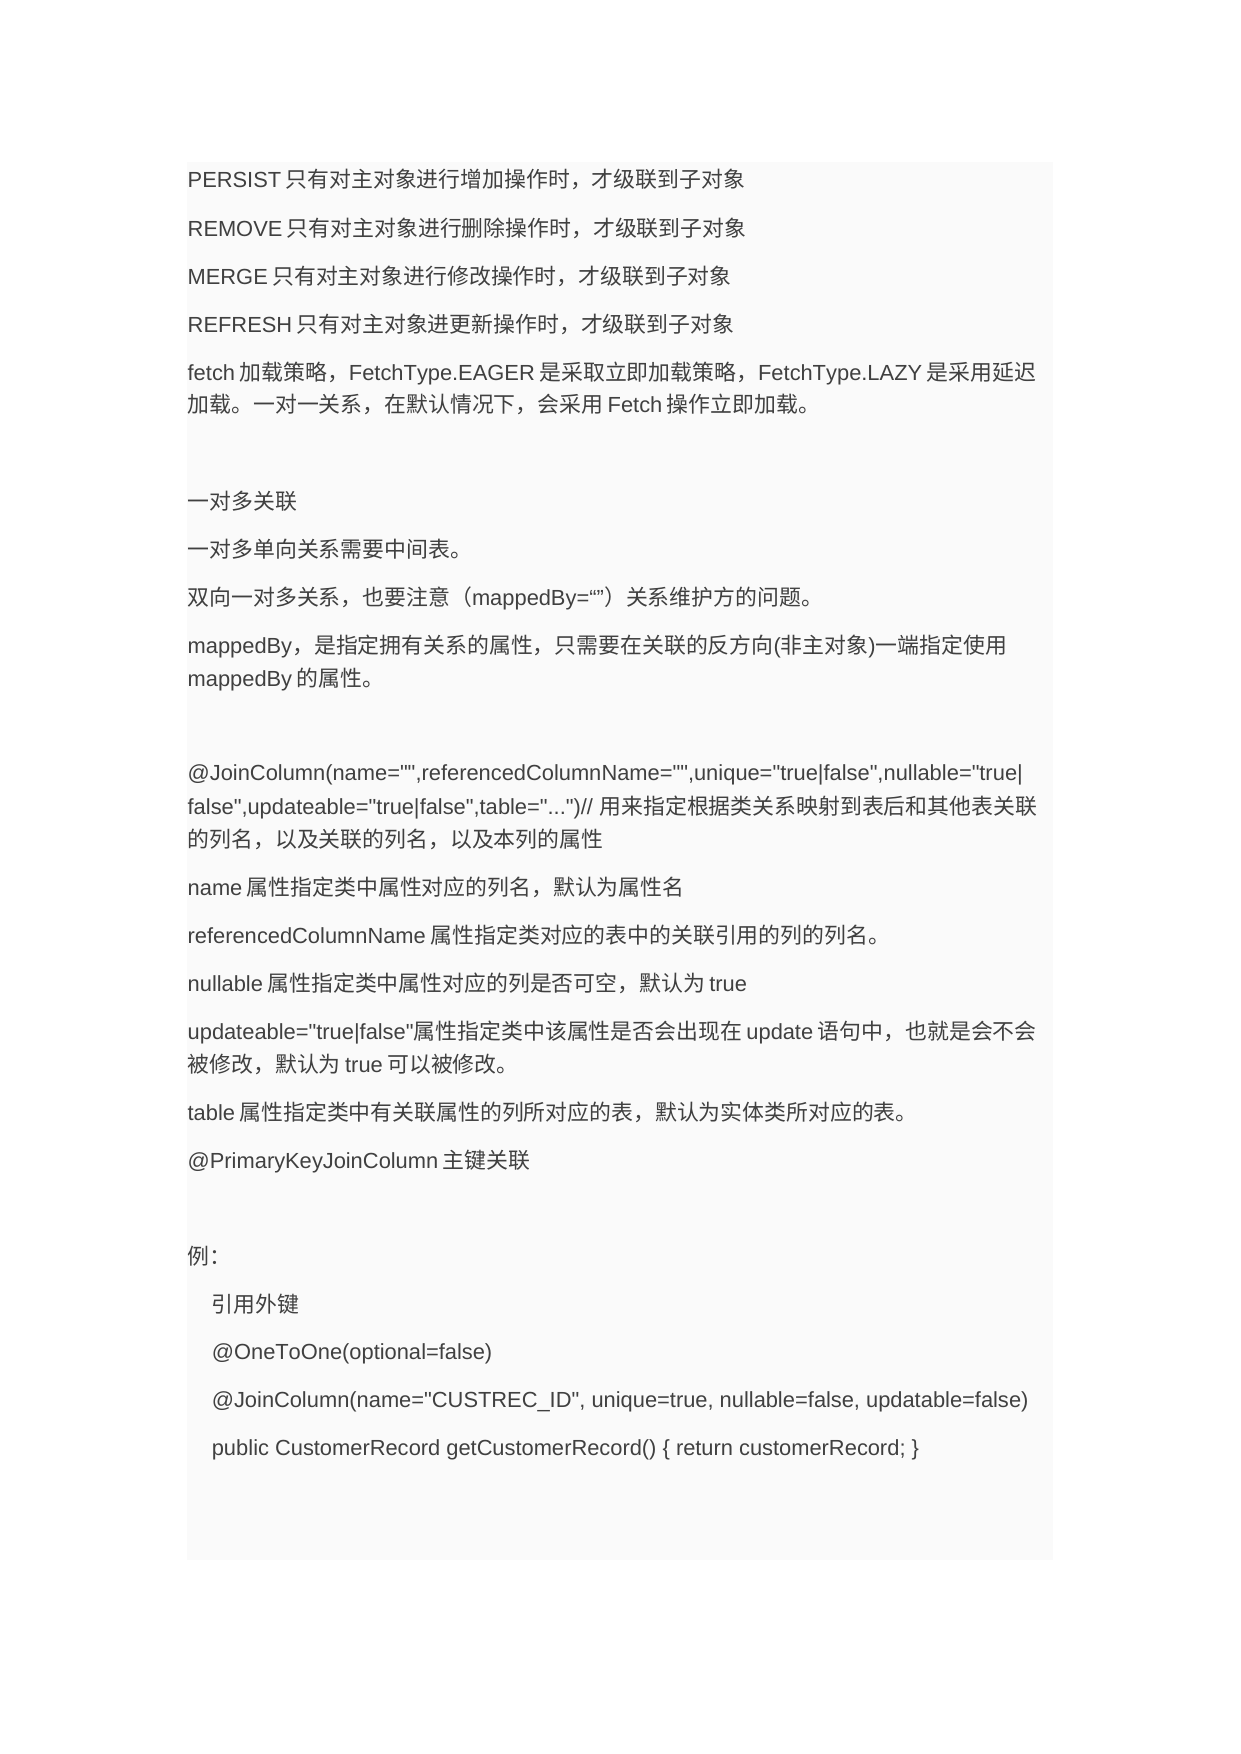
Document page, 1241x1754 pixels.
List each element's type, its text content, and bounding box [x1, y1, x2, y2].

text 例： [187, 1239, 1053, 1271]
text @JoinColumn(name="CUSTREC_ID", unique=true, nullable=false, updatable=false) [187, 1383, 1053, 1416]
text mappedBy，是指定拥有关系的属性，只需要在关联的反方向(非主对象)一端指定使用mappedBy的属性。 [187, 628, 1053, 693]
text referencedColumnName属性指定类对应的表中的关联引用的列的列名。 [187, 918, 1053, 950]
text REMOVE只有对主对象进行删除操作时，才级联到子对象 [187, 210, 1053, 243]
text @PrimaryKeyJoinColumn主键关联 [187, 1143, 1053, 1175]
text fetch加载策略，FetchType.EAGER是采取立即加载策略，FetchType.LAZY是采用延迟加载。一对一关系，在默认情况下，会采用Fetch操作立即加载。 [187, 354, 1053, 419]
text REFRESH只有对主对象进更新操作时，才级联到子对象 [187, 306, 1053, 339]
text 一对多关联 [187, 483, 1053, 516]
text MERGE只有对主对象进行修改操作时，才级联到子对象 [187, 258, 1053, 291]
text nullable属性指定类中属性对应的列是否可空，默认为true [187, 966, 1053, 998]
text PERSIST只有对主对象进行增加操作时，才级联到子对象 [187, 162, 1053, 194]
text 一对多单向关系需要中间表。 [187, 531, 1053, 564]
text 引用外键 [187, 1287, 1053, 1319]
text updateable="true|false"属性指定类中该属性是否会出现在update语句中，也就是会不会被修改，默认为true可以被修改。 [187, 1014, 1053, 1079]
text @JoinColumn(name="",referencedColumnName="",unique="true|false",nullable="true|false",updateable="true|false",table="...")// 用来指定根据类关系映射到表后和其他表关联的列名，以及关联的列名，以及本列的属性 [187, 756, 1053, 854]
text @OneToOne(optional=false) [187, 1335, 1053, 1368]
text table属性指定类中有关联属性的列所对应的表，默认为实体类所对应的表。 [187, 1094, 1053, 1127]
text name属性指定类中属性对应的列名，默认为属性名 [187, 869, 1053, 902]
text 双向一对多关系，也要注意（mappedBy=“”）关系维护方的问题。 [187, 579, 1053, 612]
text public CustomerRecord getCustomerRecord() { return customerRecord; } [187, 1431, 1053, 1464]
